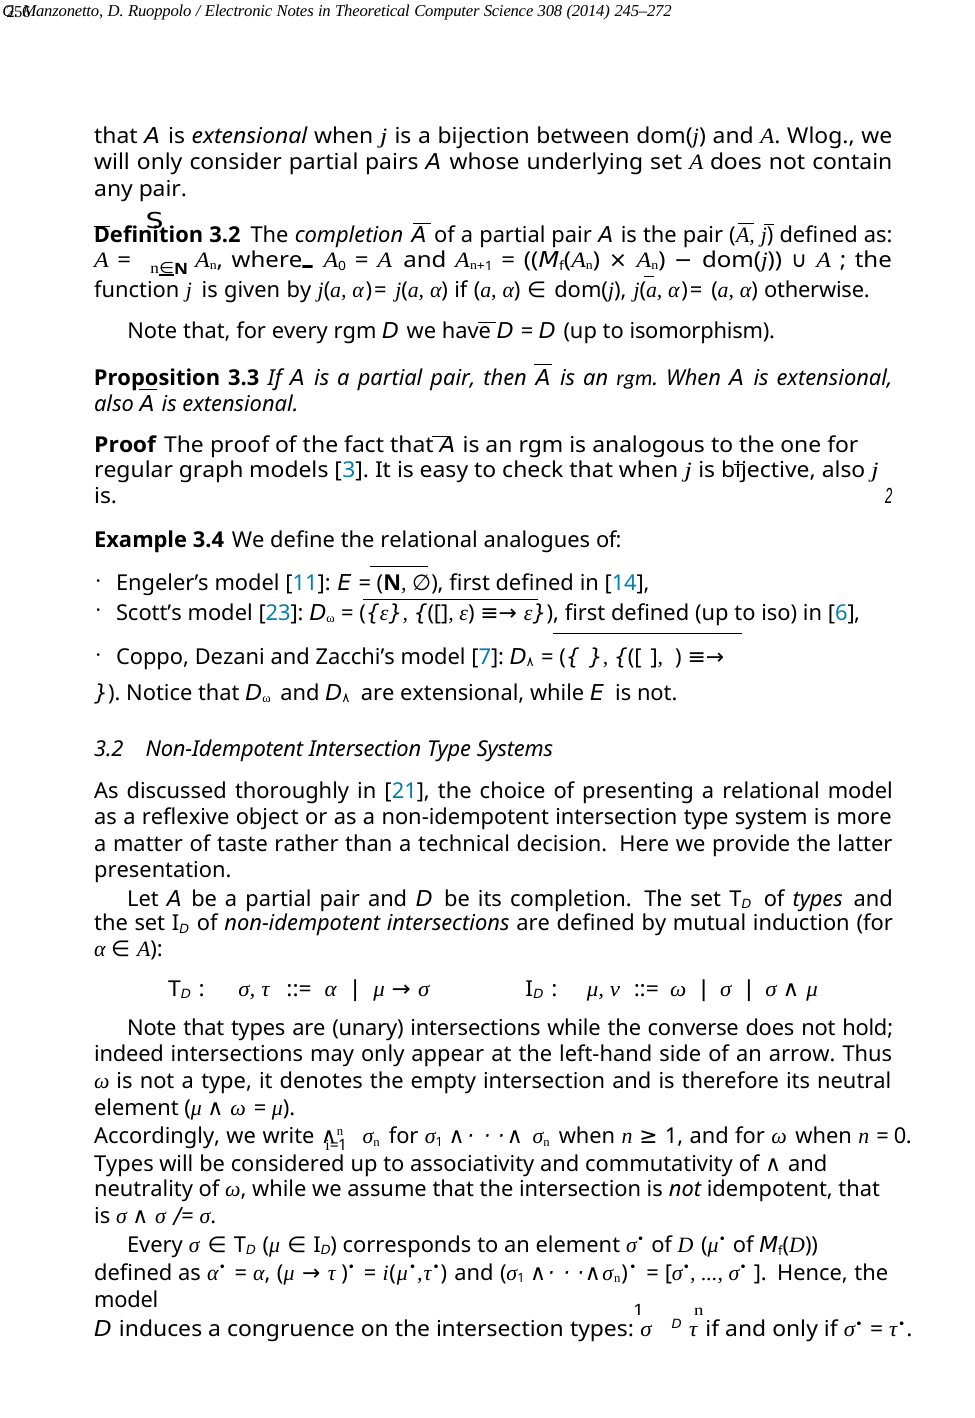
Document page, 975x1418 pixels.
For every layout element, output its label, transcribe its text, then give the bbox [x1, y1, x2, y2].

text Definition 3.2 The completion A of a partial pair A is the pair (A, j) defined as: A = n∈N An, where A0 = A and An+1 = ((Mf(An) × An) − dom(j)) ∪ A ; the function j is given by j(a, α)= j(a, α) if (a, α) ∈ dom(j), j(a, α)= (a, α) otherwise. [94, 220, 893, 303]
text that A is extensional when j is a bijection between dom(j) and A. Wlog., we will only consider partial pairs A whose underlying set A does not contain any pair. [94, 122, 893, 203]
text Types will be considered up to associativity and commutativity of ∧ and neutrality of ω, while we assume that the intersection is not idempotent, that is σ ∧ σ /= σ. [94, 1149, 893, 1230]
text D induces a congruence on the intersection types: σ D τ if and only if σ• = τ•. [94, 1316, 912, 1342]
list Scott’s model [23]: Dω = ({ε}, {([], ε) ≡→ ε}), first defined (up to iso) in [6], [95, 597, 912, 626]
list Non-Idempotent Intersection Type Systems [94, 732, 912, 762]
text TD : σ, τ ::= α | μ → σ ID : μ, ν ::= ω | σ | σ ∧ μ [74, 973, 912, 1003]
text Note that types are (unary) intersections while the converse does not hold; indeed intersections may only appear at the left-hand side of an arrow. Thus ω is not a type, it denotes the empty intersection and is therefore its neutral element (μ ∧ ω = μ). [94, 1014, 893, 1121]
text Let A be a partial pair and D be its completion. The set TD of types and the set ID of non-idempotent intersections are defined by mutual induction (for α ∈ A): [94, 886, 893, 963]
list Engeler’s model [11]: E = (N, ∅), first defined in [14], [95, 563, 912, 597]
text Accordingly, we write ∧n σn for σ1 ∧· · ·∧ σn when n ≥ 1, and for ω when n = 0. [94, 1121, 912, 1149]
text Example 3.4 We define the relational analogues of: [94, 524, 912, 554]
text As discussed thoroughly in [21], the choice of presenting a relational model as a reflexive object or as a non-idempotent intersection type system is more a matter of taste rather than a technical decision. Here we provide the latter presentation. [94, 777, 893, 884]
text Proposition 3.3 If A is a partial pair, then A is an rgm. When A is extensional, also A is extensional. [94, 361, 893, 418]
text Proof The proof of the fact that A is an rgm is analogous to the one for regular graph models [3]. It is easy to check that when j is bijective, also j is. 2 [94, 432, 893, 510]
text Every σ ∈ TD (μ ∈ ID) corresponds to an element σ• of D (μ• of Mf(D)) defined as α• = α, (μ → τ )• = i(μ•,τ•) and (σ1 ∧· · ·∧σn)• = [σ•, ..., σ• ]. Hence, the model [94, 1230, 893, 1313]
list Coppo, Dezani and Zacchi’s model [7]: D٨ = ({ }, {([ ], ) ≡→ }). Notice that Dω and D٨ are extensional, while E is not. [94, 631, 749, 707]
text Note that, for every rgm D we have D = D (up to isomorphism). [127, 315, 912, 345]
